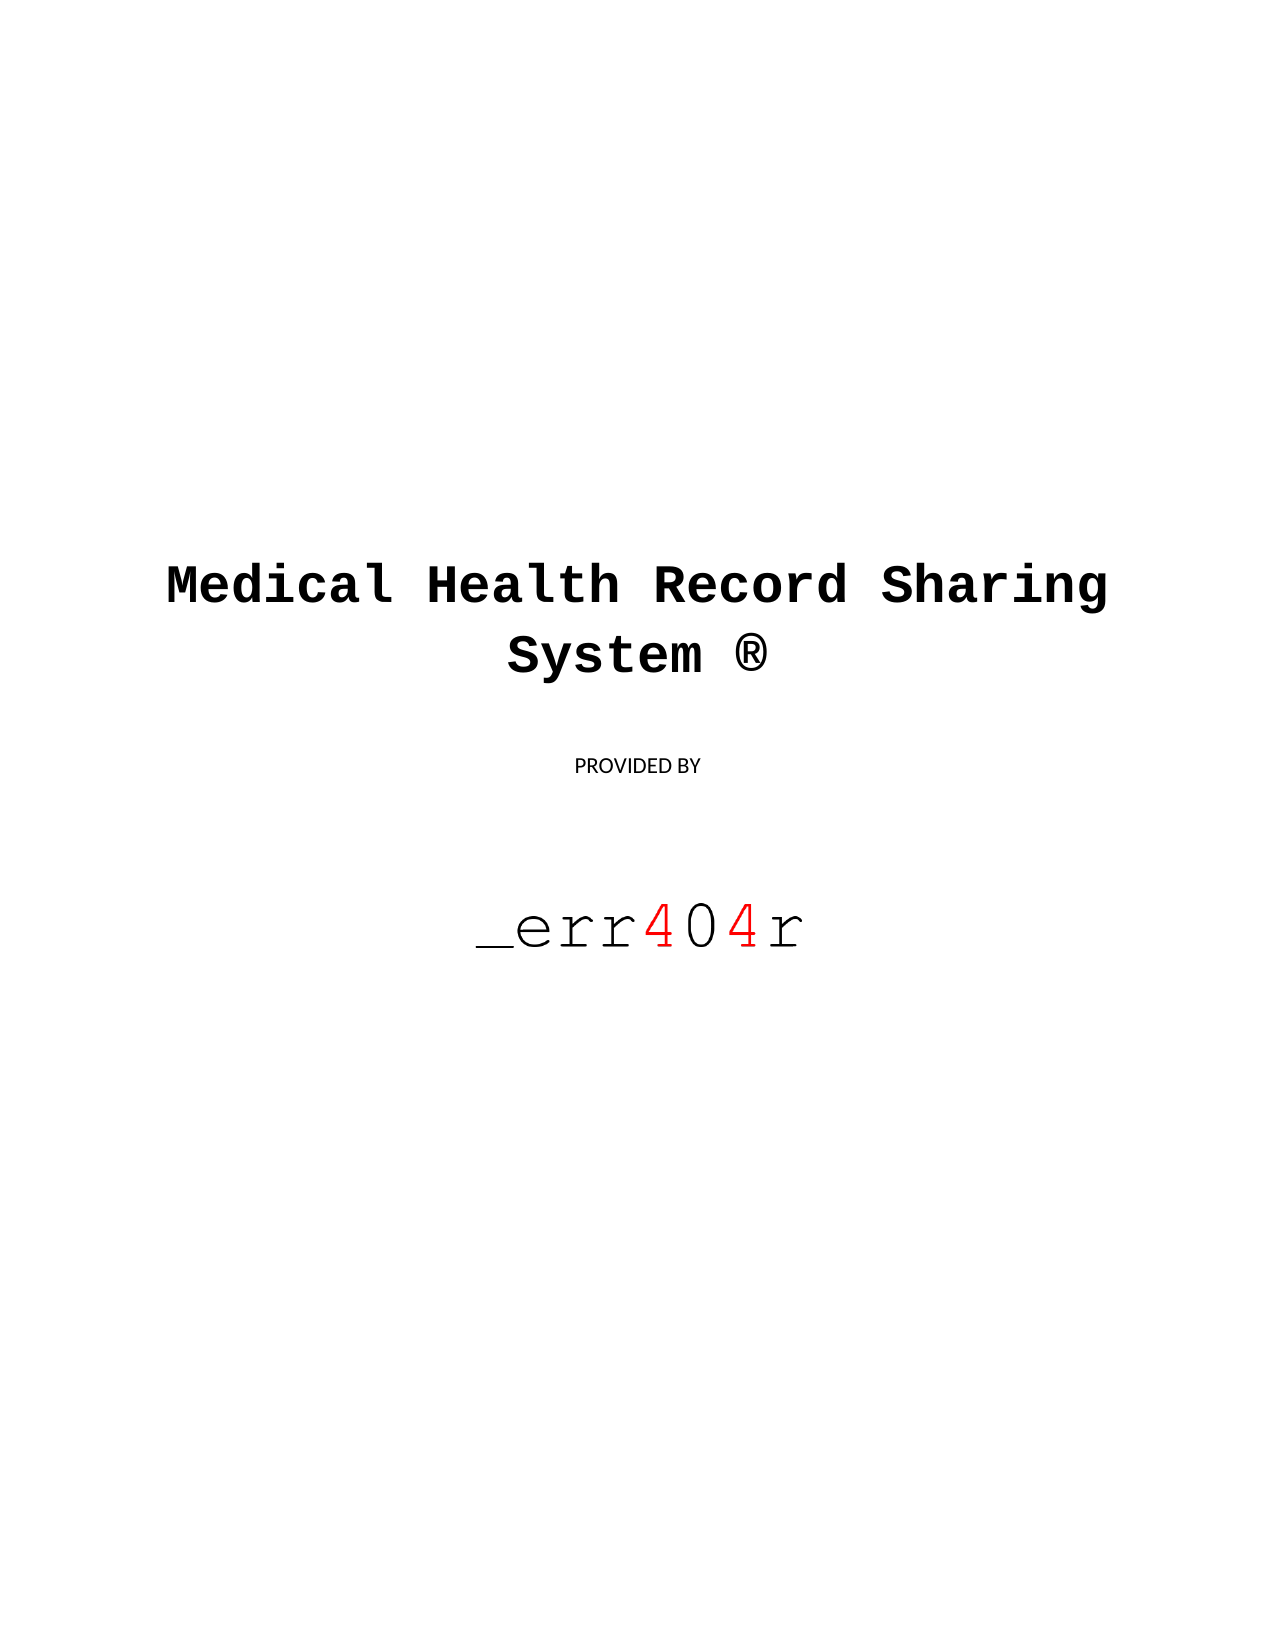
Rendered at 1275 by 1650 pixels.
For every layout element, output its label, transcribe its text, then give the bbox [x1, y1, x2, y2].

text PROVIDED BY [150, 751, 1125, 779]
picture [469, 857, 806, 992]
subtitle Medical Health Record Sharing System ® [150, 557, 1125, 689]
